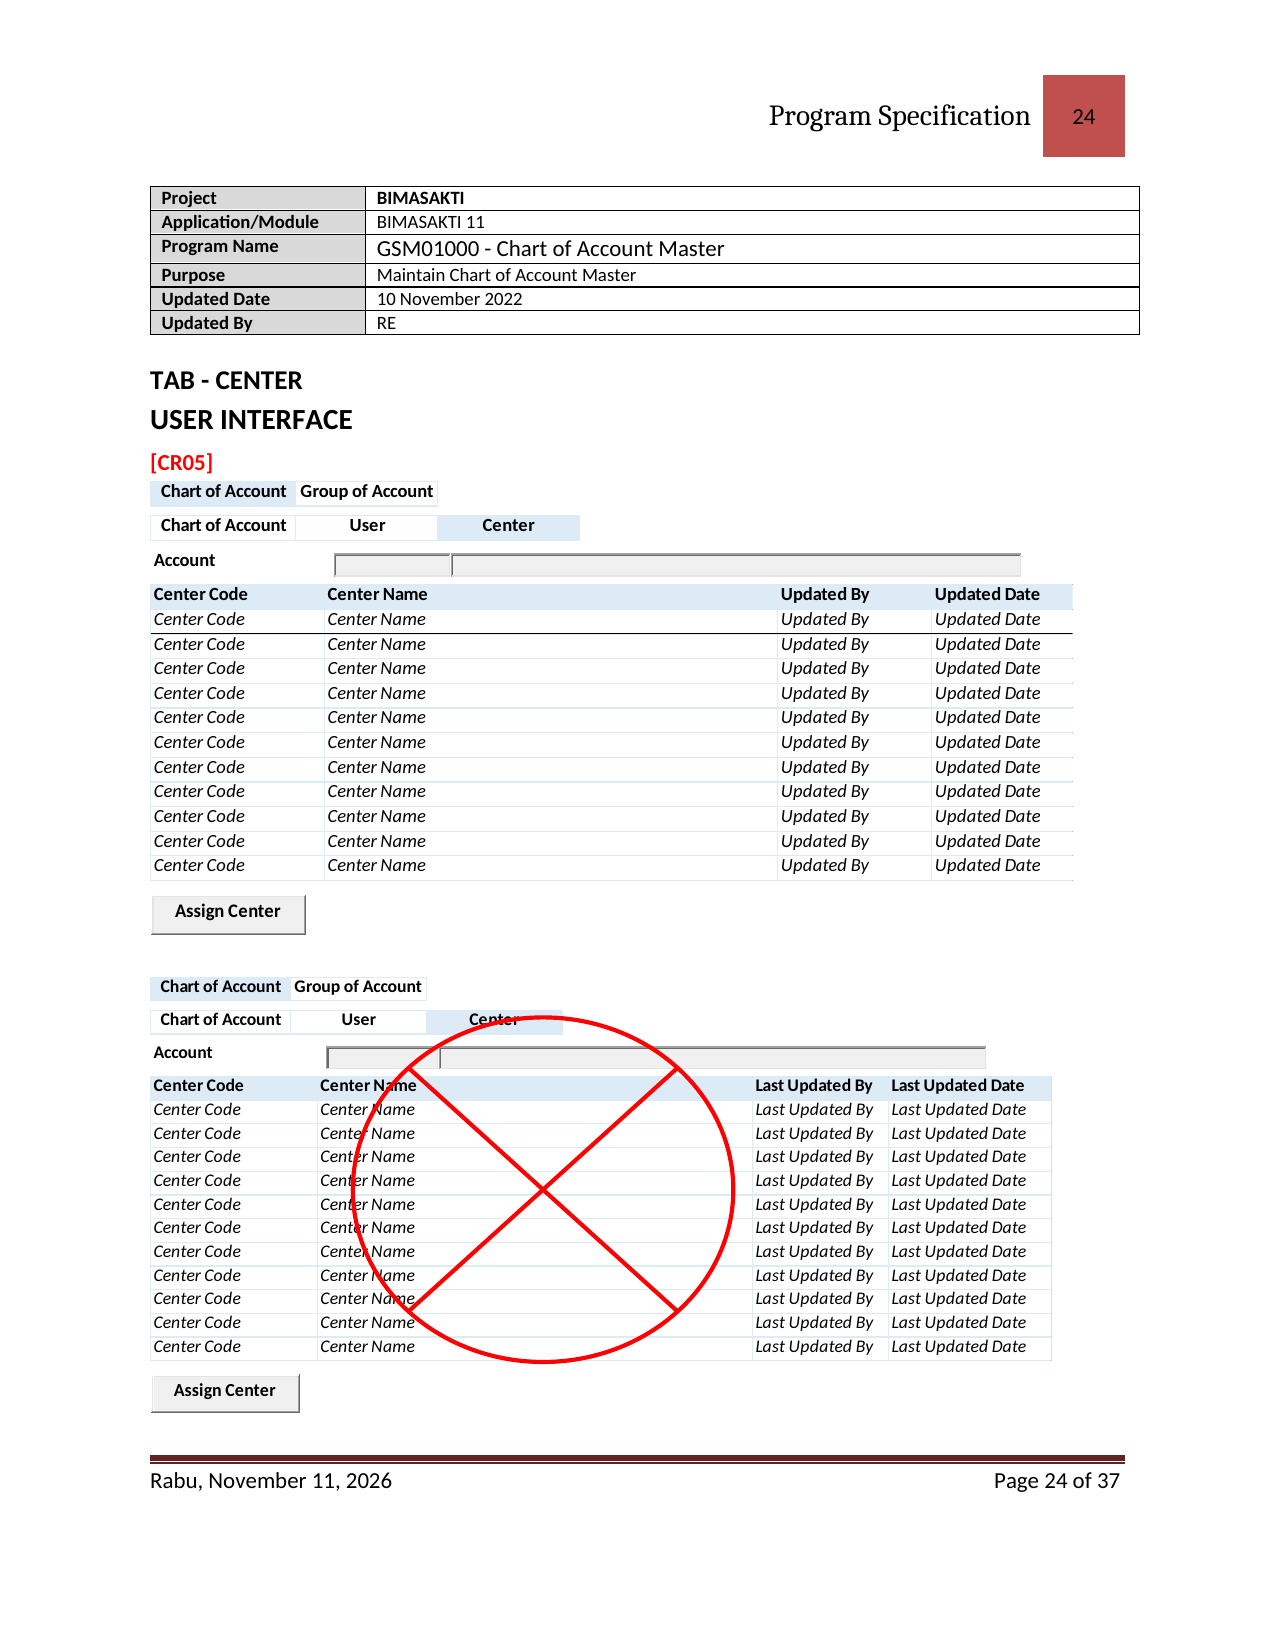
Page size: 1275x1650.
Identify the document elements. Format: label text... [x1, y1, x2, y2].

text [CR05] [150, 448, 1125, 477]
subtitle USER INTERFACE [150, 401, 1125, 437]
subtitle TAB - CENTER [150, 363, 1125, 396]
